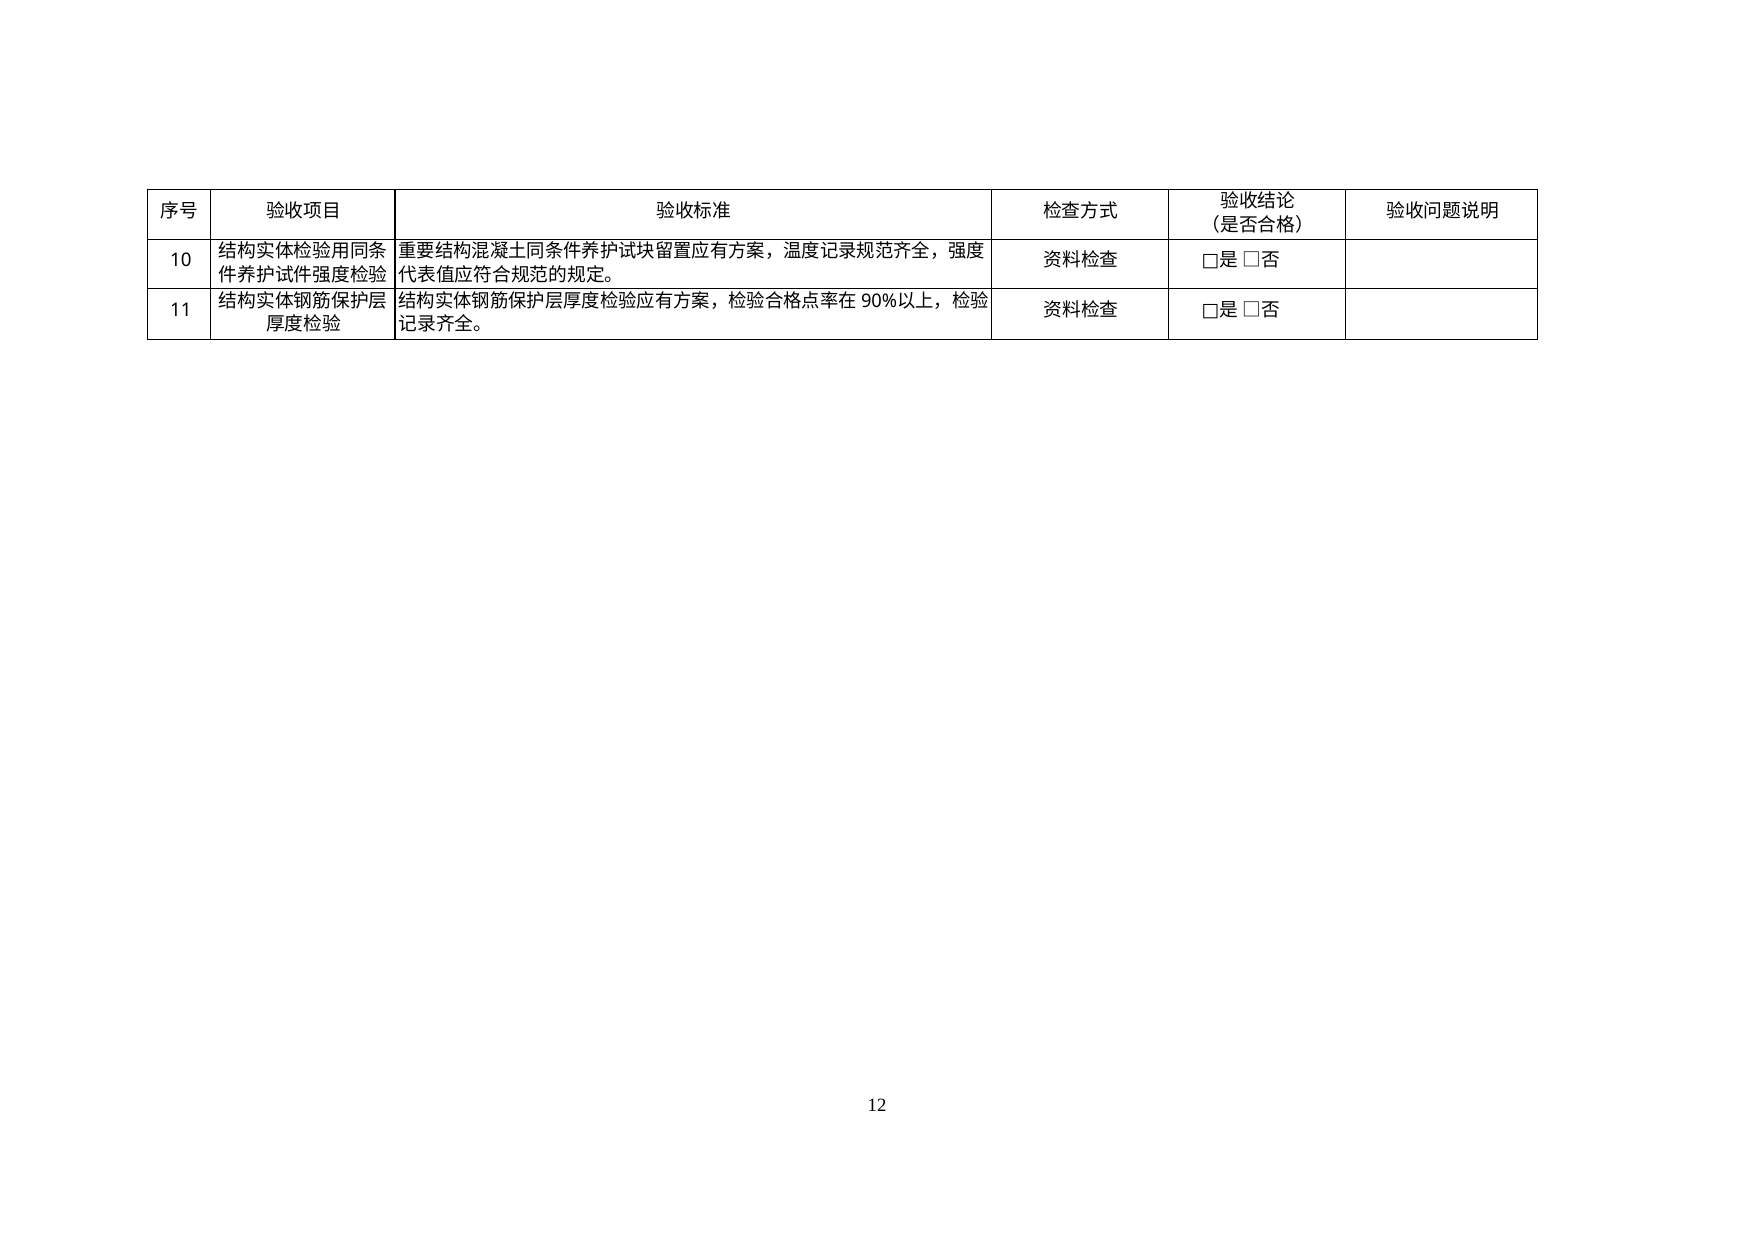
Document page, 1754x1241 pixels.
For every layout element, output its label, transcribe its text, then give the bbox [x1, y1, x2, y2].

text 12 [867, 1094, 1754, 1115]
